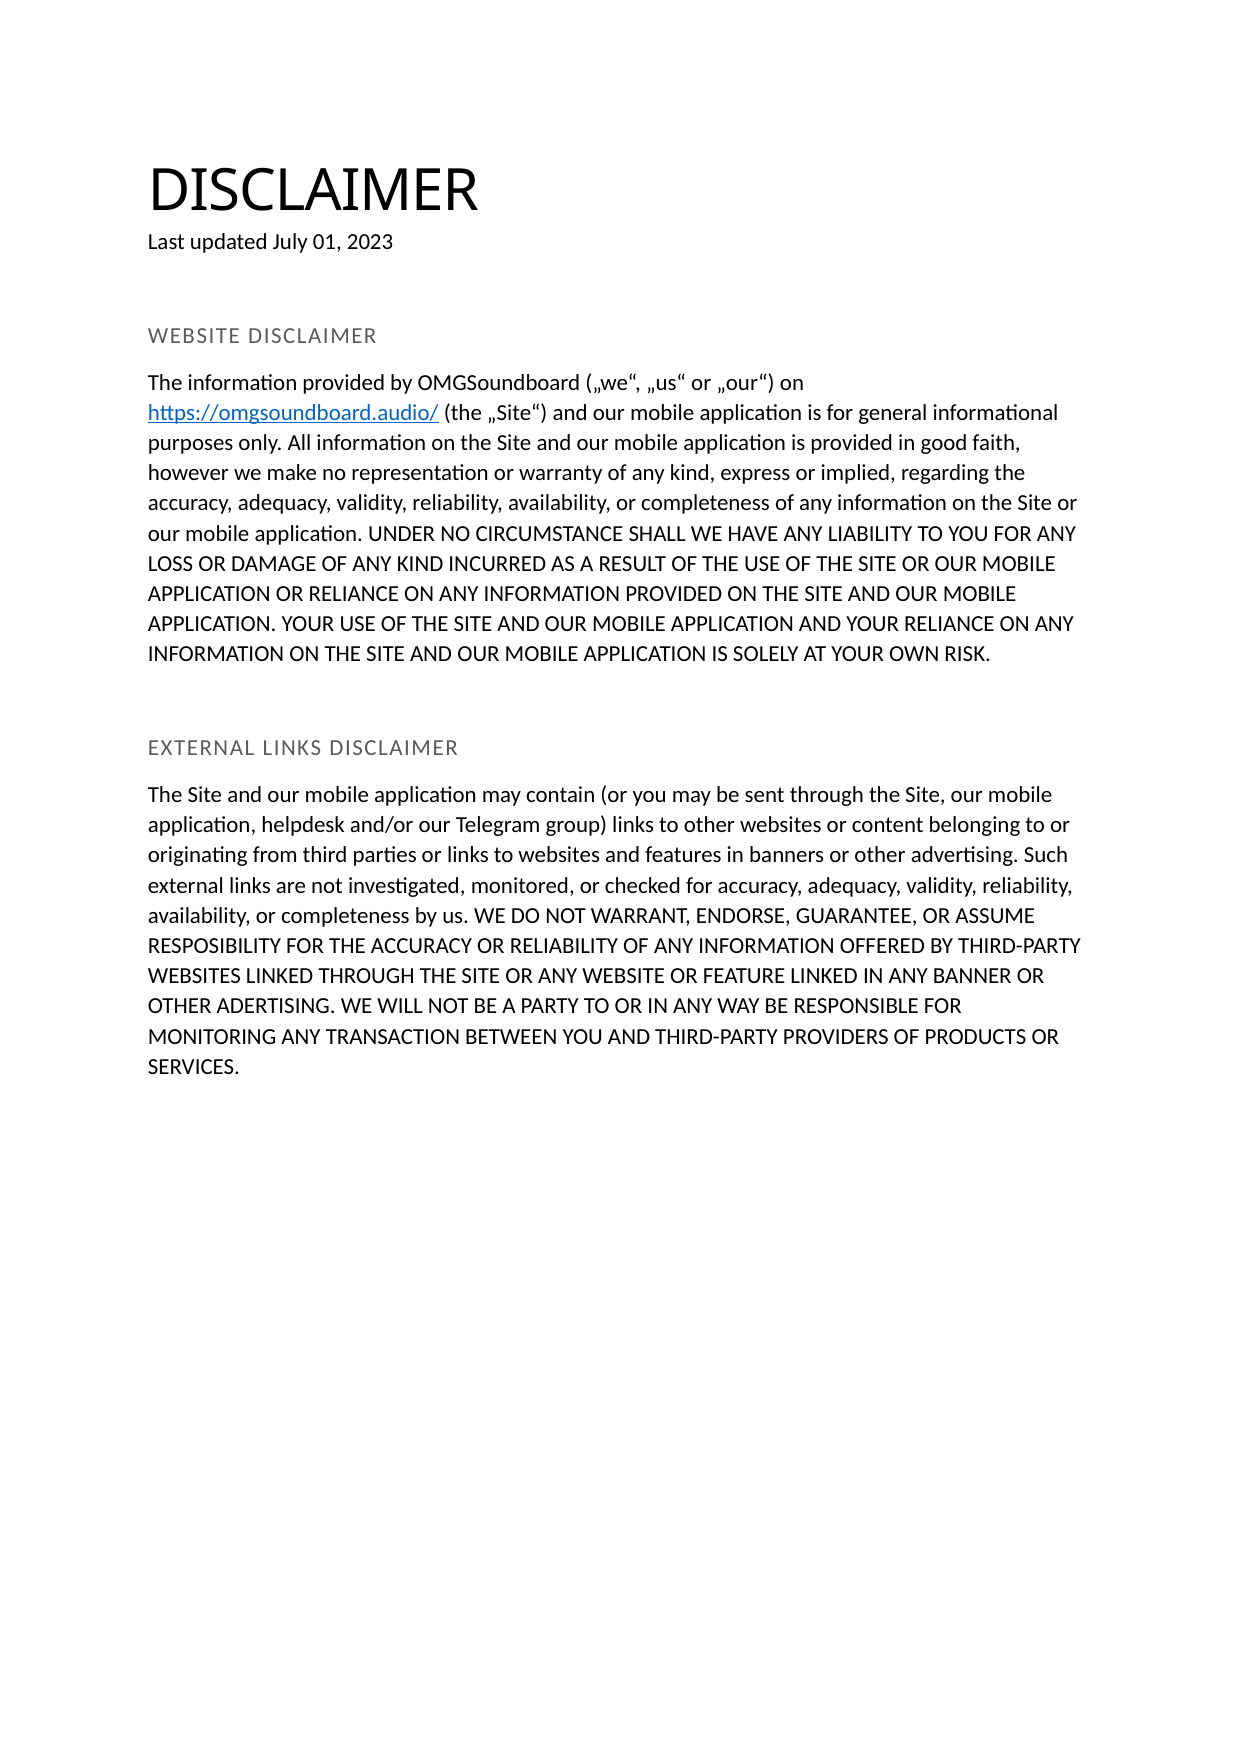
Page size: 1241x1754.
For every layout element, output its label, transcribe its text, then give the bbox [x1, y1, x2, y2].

text Last updated July 01, 2023 [148, 227, 1093, 255]
text The information provided by OMGSoundboard („we“, „us“ or „our“) on https://omgsoundboard.audio/ (the „Site“) and our mobile application is for general informational purposes only. All information on the Site and our mobile application is provided in good faith, however we make no representation or warranty of any kind, express or implied, regarding the accuracy, adequacy, validity, reliability, availability, or completeness of any information on the Site or our mobile application. UNDER NO CIRCUMSTANCE SHALL WE HAVE ANY LIABILITY TO YOU FOR ANY LOSS OR DAMAGE OF ANY KIND INCURRED AS A RESULT OF THE USE OF THE SITE OR OUR MOBILE APPLICATION OR RELIANCE ON ANY INFORMATION PROVIDED ON THE SITE AND OUR MOBILE APPLICATION. YOUR USE OF THE SITE AND OUR MOBILE APPLICATION AND YOUR RELIANCE ON ANY INFORMATION ON THE SITE AND OUR MOBILE APPLICATION IS SOLELY AT YOUR OWN RISK. [148, 368, 1093, 668]
subtitle EXTERNAL LINKS DISCLAIMER [148, 733, 1093, 761]
text The Site and our mobile application may contain (or you may be sent through the Site, our mobile application, helpdesk and/or our Telegram group) links to other websites or content belonging to or originating from third parties or links to websites and features in banners or other advertising. Such external links are not investigated, monitored, or checked for accuracy, adequacy, validity, reliability, availability, or completeness by us. WE DO NOT WARRANT, ENDORSE, GUARANTEE, OR ASSUME RESPOSIBILITY FOR THE ACCURACY OR RELIABILITY OF ANY INFORMATION OFFERED BY THIRD-PARTY WEBSITES LINKED THROUGH THE SITE OR ANY WEBSITE OR FEATURE LINKED IN ANY BANNER OR OTHER ADERTISING. WE WILL NOT BE A PARTY TO OR IN ANY WAY BE RESPONSIBLE FOR MONITORING ANY TRANSACTION BETWEEN YOU AND THIRD-PARTY PROVIDERS OF PRODUCTS OR SERVICES. [148, 780, 1093, 1080]
title DISCLAIMER [148, 148, 1093, 227]
subtitle WEBSITE DISCLAIMER [148, 321, 1093, 349]
